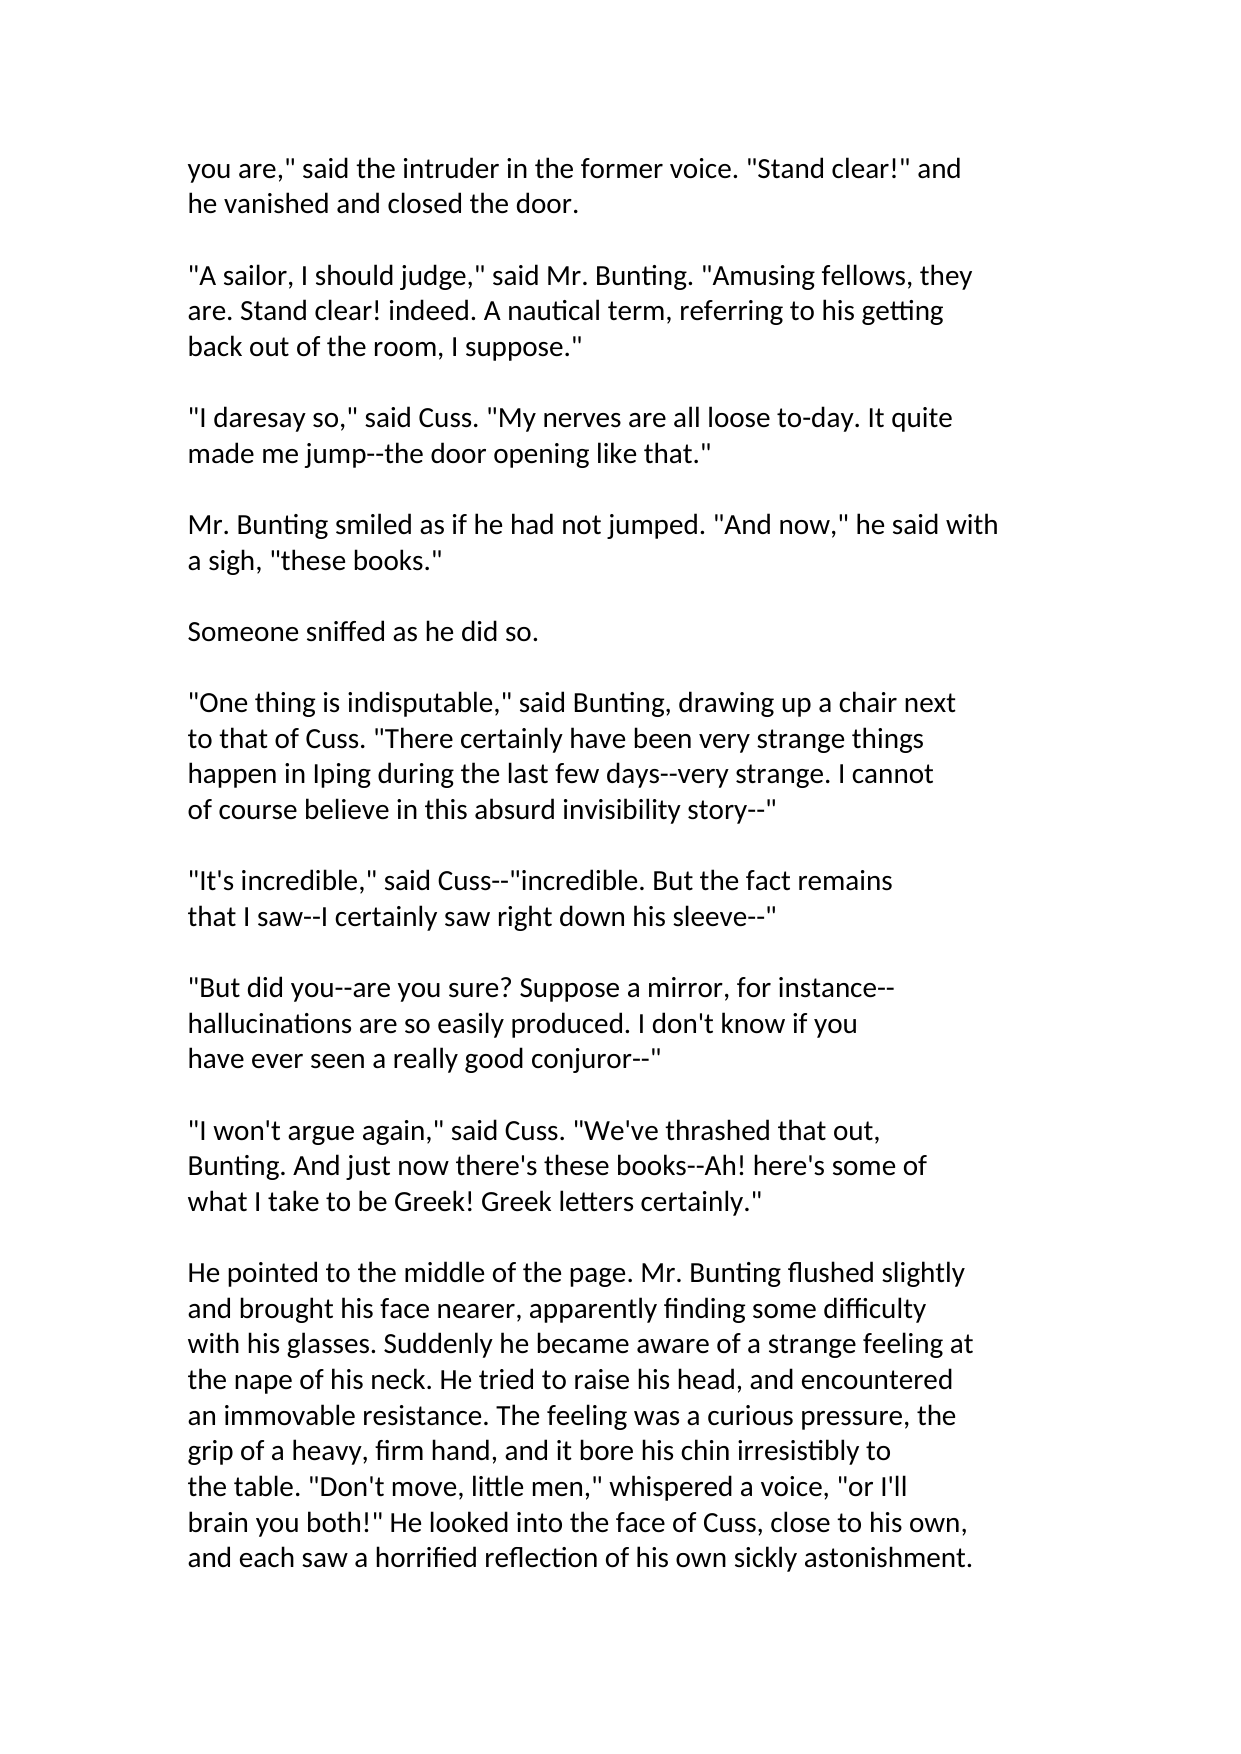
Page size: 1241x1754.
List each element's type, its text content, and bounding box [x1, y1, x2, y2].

text He pointed to the middle of the page. Mr. Bunting flushed slightly [187, 1254, 1053, 1290]
text you are," said the intruder in the former voice. "Stand clear!" and [187, 150, 1053, 186]
text Mr. Bunting smiled as if he had not jumped. "And now," he said with [187, 506, 1053, 542]
text to that of Cuss. "There certainly have been very strange things [187, 720, 1053, 756]
text Bunting. And just now there's these books--Ah! here's some of [187, 1147, 1053, 1183]
text Someone sniffed as he did so. [187, 613, 1053, 649]
text "But did you--are you sure? Suppose a mirror, for instance-- [187, 969, 1053, 1005]
text what I take to be Greek! Greek letters certainly." [187, 1183, 1053, 1219]
text the nape of his neck. He tried to raise his head, and encountered [187, 1361, 1053, 1397]
text an immovable resistance. The feeling was a curious pressure, the [187, 1397, 1053, 1432]
text the table. "Don't move, little men," whispered a voice, "or I'll [187, 1468, 1053, 1504]
text made me jump--the door opening like that." [187, 435, 1053, 471]
text have ever seen a really good conjuror--" [187, 1041, 1053, 1076]
text with his glasses. Suddenly he became aware of a strange feeling at [187, 1326, 1053, 1361]
text "One thing is indisputable," said Bunting, drawing up a chair next [187, 684, 1053, 720]
text he vanished and closed the door. [187, 186, 1053, 221]
text "It's incredible," said Cuss--"incredible. But the fact remains [187, 862, 1053, 898]
text are. Stand clear! indeed. A nautical term, referring to his getting [187, 292, 1053, 328]
text back out of the room, I suppose." [187, 328, 1053, 364]
text and each saw a horrified reflection of his own sickly astonishment. [187, 1539, 1053, 1575]
text "I daresay so," said Cuss. "My nerves are all loose to-day. It quite [187, 399, 1053, 435]
text "I won't argue again," said Cuss. "We've thrashed that out, [187, 1112, 1053, 1147]
text grip of a heavy, firm hand, and it bore his chin irresistibly to [187, 1432, 1053, 1468]
text and brought his face nearer, apparently finding some difficulty [187, 1290, 1053, 1326]
text brain you both!" He looked into the face of Cuss, close to his own, [187, 1504, 1053, 1539]
text "A sailor, I should judge," said Mr. Bunting. "Amusing fellows, they [187, 257, 1053, 292]
text happen in Iping during the last few days--very strange. I cannot [187, 756, 1053, 791]
text a sigh, "these books." [187, 542, 1053, 577]
text hallucinations are so easily produced. I don't know if you [187, 1005, 1053, 1041]
text of course believe in this absurd invisibility story--" [187, 791, 1053, 827]
text that I saw--I certainly saw right down his sleeve--" [187, 898, 1053, 934]
